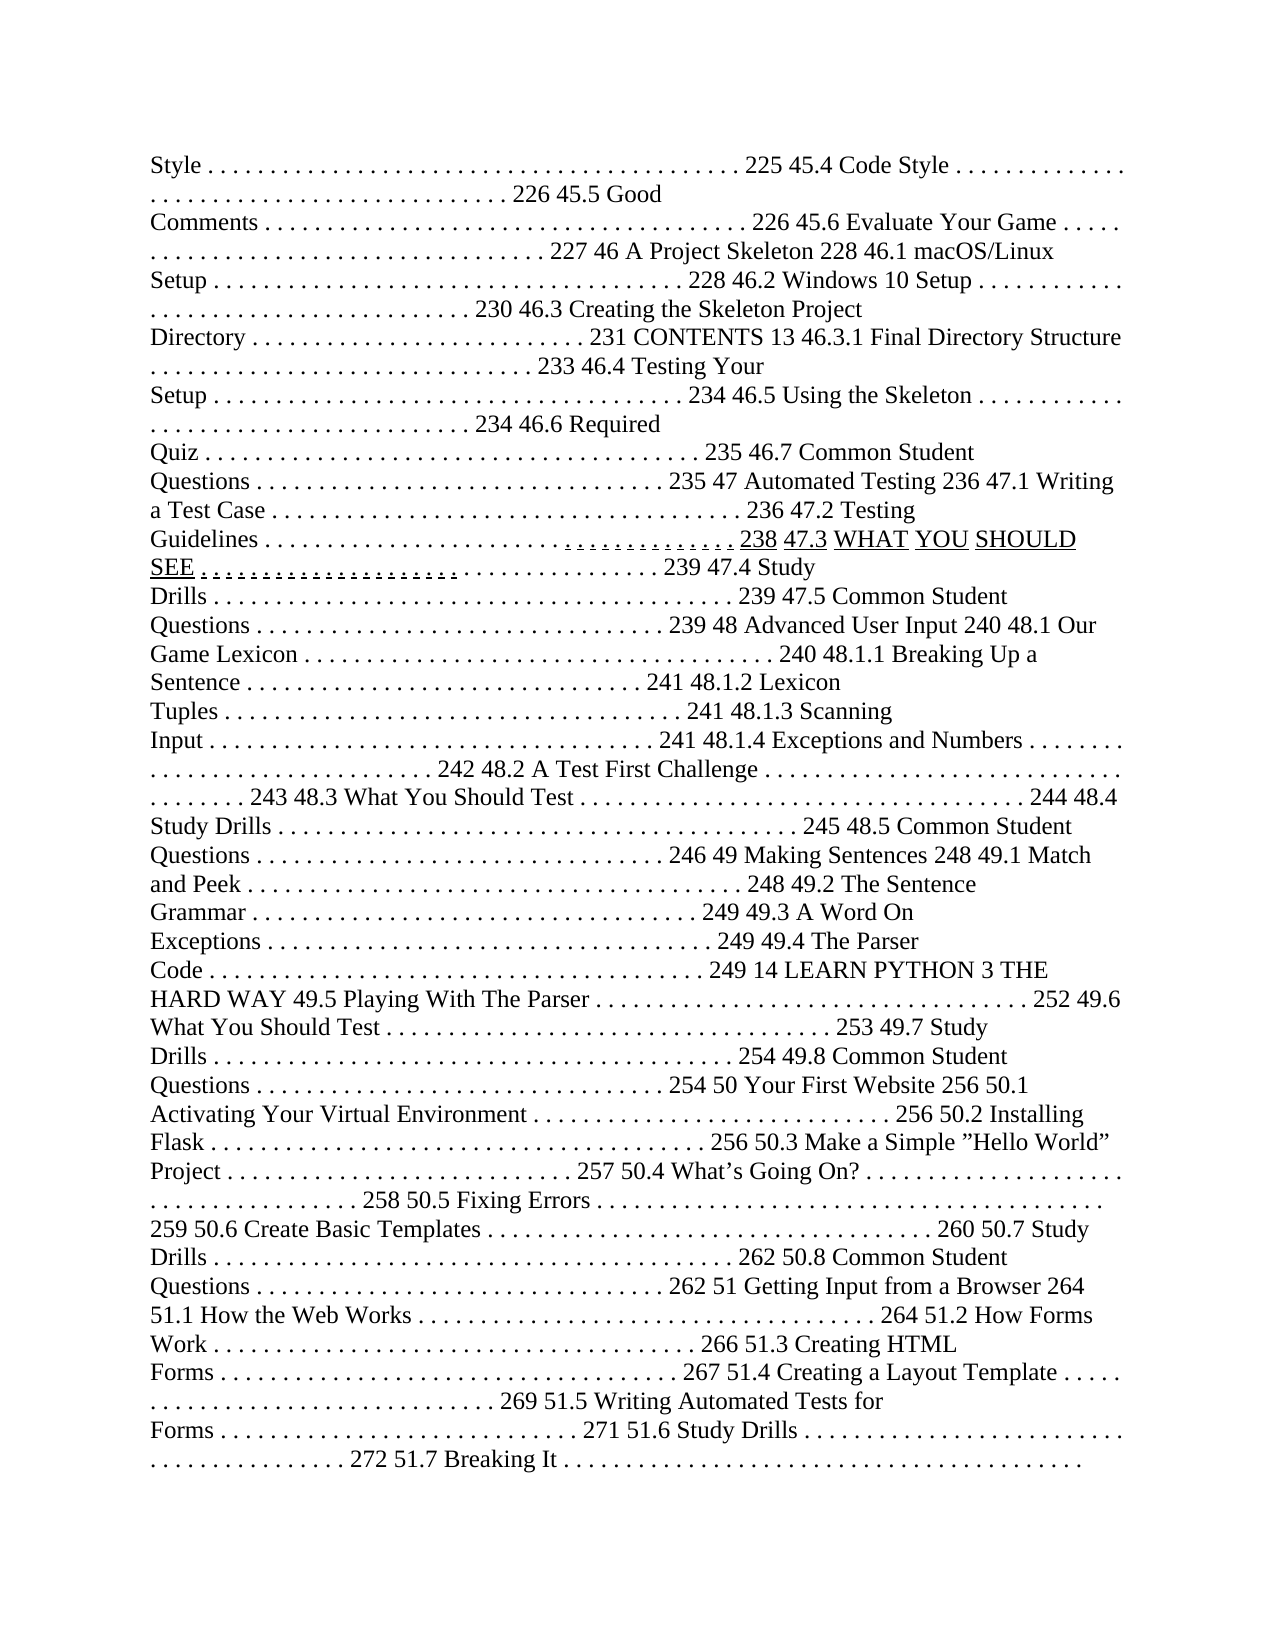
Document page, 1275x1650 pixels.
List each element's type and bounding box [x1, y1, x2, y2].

text [150, 150, 1125, 1472]
